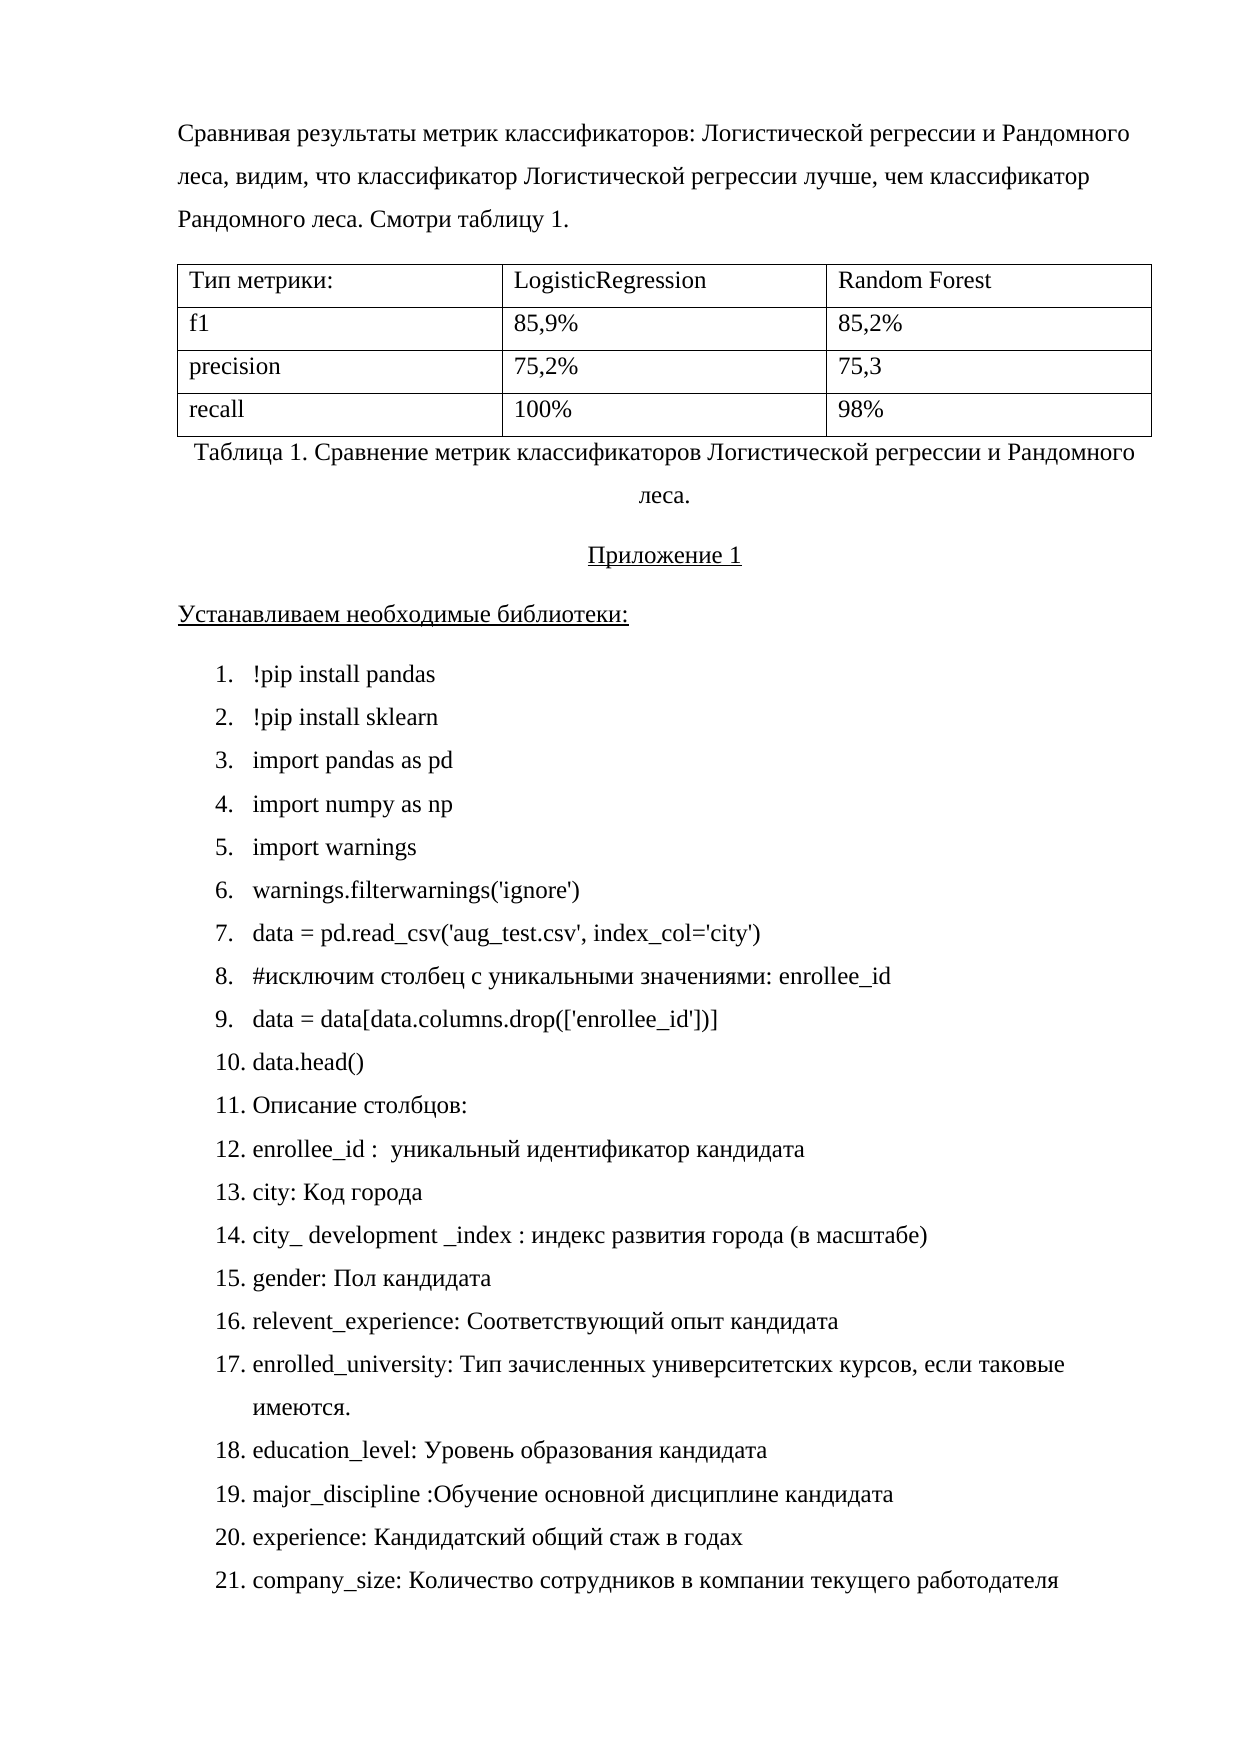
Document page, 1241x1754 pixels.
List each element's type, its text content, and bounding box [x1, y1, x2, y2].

list !pip install pandas [215, 659, 1152, 688]
list enrollee_id : уникальный идентификатор кандидата [215, 1134, 1152, 1162]
table_cell recall [178, 394, 502, 436]
list import numpy as np [215, 789, 1152, 817]
list major_discipline :Обучение основной дисциплине кандидата [215, 1479, 1152, 1507]
text Сравнивая результаты метрик классификаторов: Логистической регрессии и Рандомного леса, видим, что классификатор Логистической регрессии лучше, чем классификатор Рандомного леса. Смотри таблицу 1. [177, 118, 1152, 233]
text Приложение 1 [177, 540, 1152, 568]
text Устанавливаем необходимые библиотеки: [177, 599, 1152, 628]
table_cell f1 [178, 308, 502, 350]
list Описание столбцов: [215, 1091, 1152, 1119]
list data = pd.read_csv('aug_test.csv', index_col='city') [215, 918, 1152, 947]
list experience: Кандидатский общий стаж в годах [215, 1522, 1152, 1551]
table_cell precision [178, 351, 502, 393]
table_cell 100% [503, 394, 826, 436]
table_cell 85,2% [827, 308, 1151, 350]
list relevent_experience: Соответствующий опыт кандидата [215, 1306, 1152, 1335]
list import warnings [215, 832, 1152, 861]
list enrolled_university: Тип зачисленных университетских курсов, если таковые имеются. [215, 1349, 1152, 1421]
list warnings.filterwarnings('ignore') [215, 875, 1152, 904]
list !pip install sklearn [215, 702, 1152, 731]
table_cell 85,9% [503, 308, 826, 350]
table_header Тип метрики: [178, 265, 502, 307]
list data.head() [215, 1047, 1152, 1076]
list education_level: Уровень образования кандидата [215, 1436, 1152, 1464]
list company_size: Количество сотрудников в компании текущего работодателя [215, 1565, 1152, 1594]
list data = data[data.columns.drop(['enrollee_id'])] [215, 1004, 1152, 1033]
list gender: Пол кандидата [215, 1263, 1152, 1292]
table_cell 75,3 [827, 351, 1151, 393]
table_cell 75,2% [503, 351, 826, 393]
list #исключим столбец с уникальными значениями: enrollee_id [215, 961, 1152, 990]
table_header LogisticRegression [503, 265, 826, 307]
list city_ development _index : индекс развития города (в масштабе) [215, 1220, 1152, 1249]
list import pandas as pd [215, 746, 1152, 774]
table_header Random Forest [827, 265, 1151, 307]
text Таблица 1. Сравнение метрик классификаторов Логистической регрессии и Рандомного леса. [177, 437, 1152, 509]
list city: Код города [215, 1177, 1152, 1206]
table_cell 98% [827, 394, 1151, 436]
